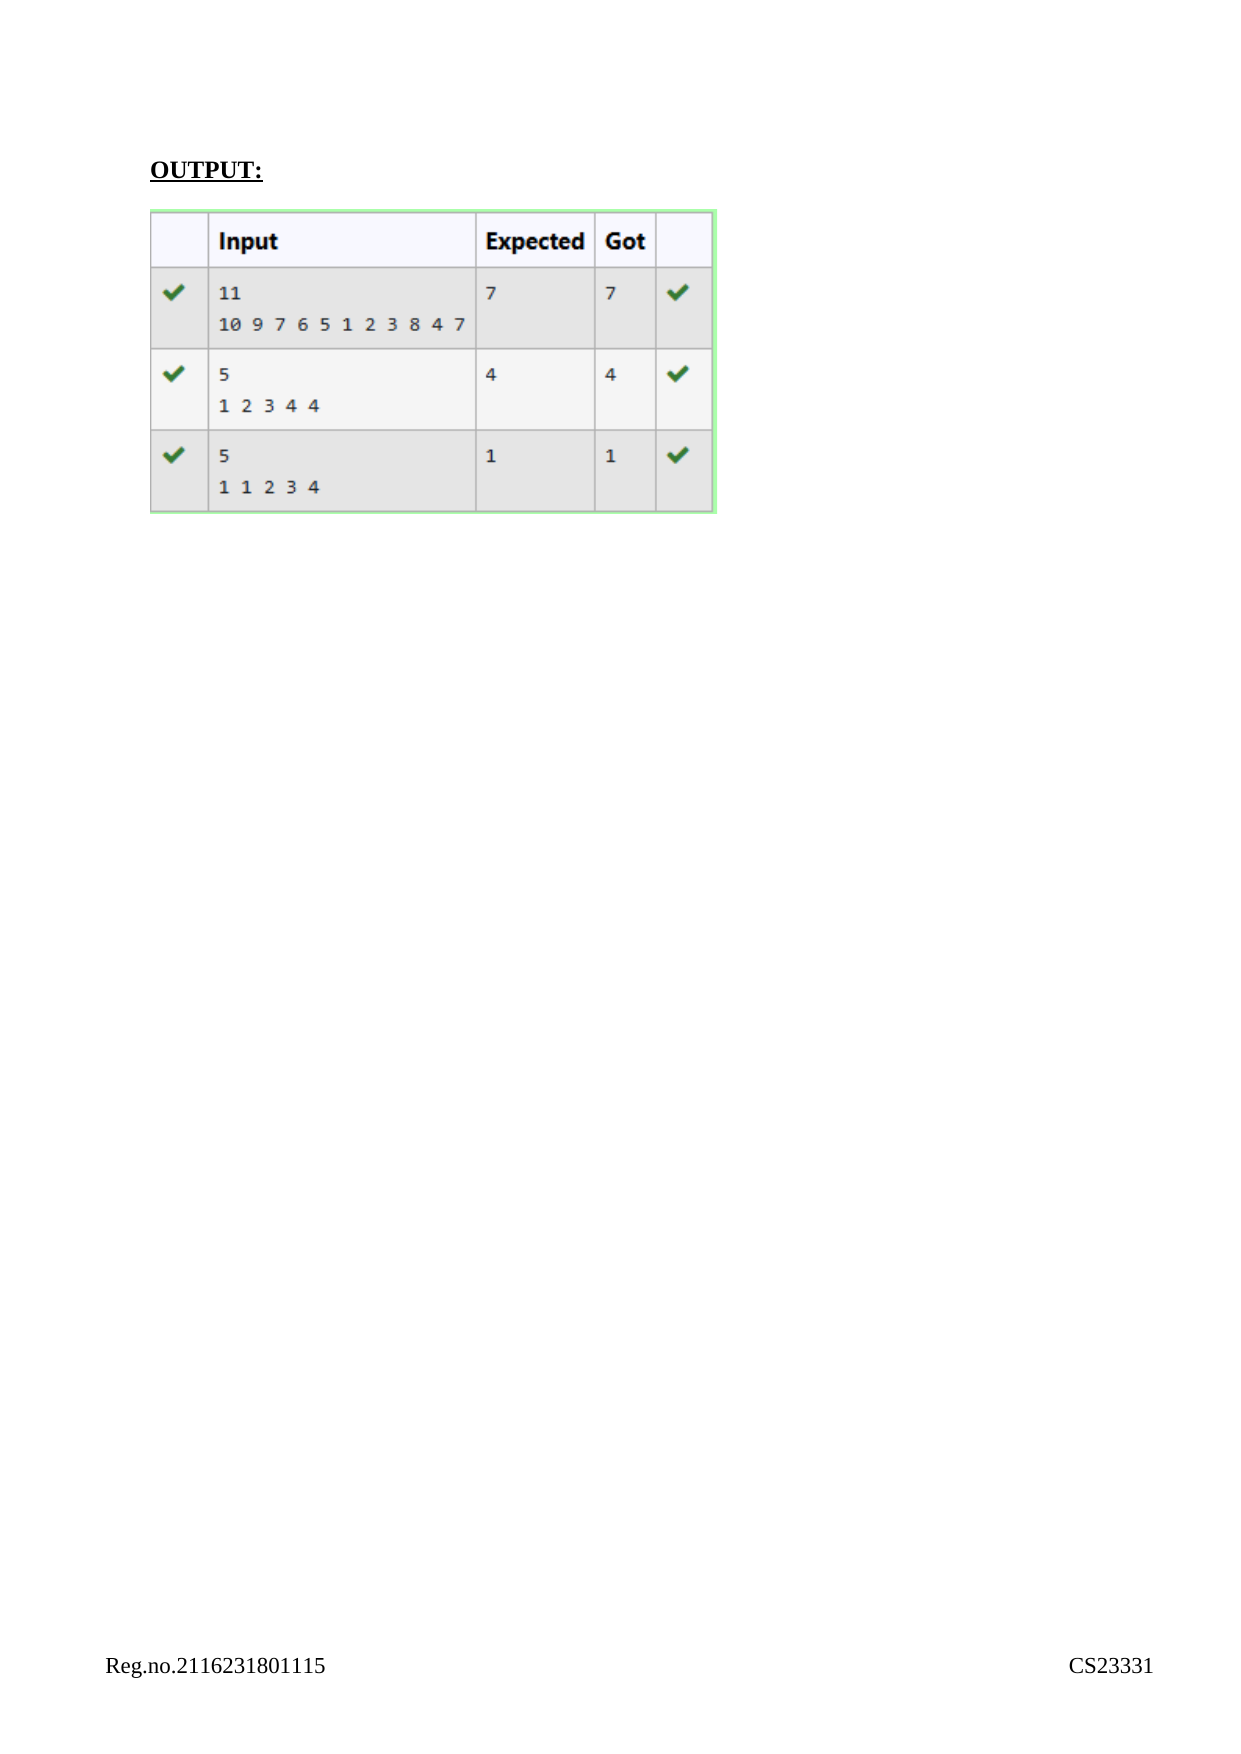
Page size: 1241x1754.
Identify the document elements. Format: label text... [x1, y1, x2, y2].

text OUTPUT: [150, 155, 1155, 184]
picture [150, 209, 718, 514]
